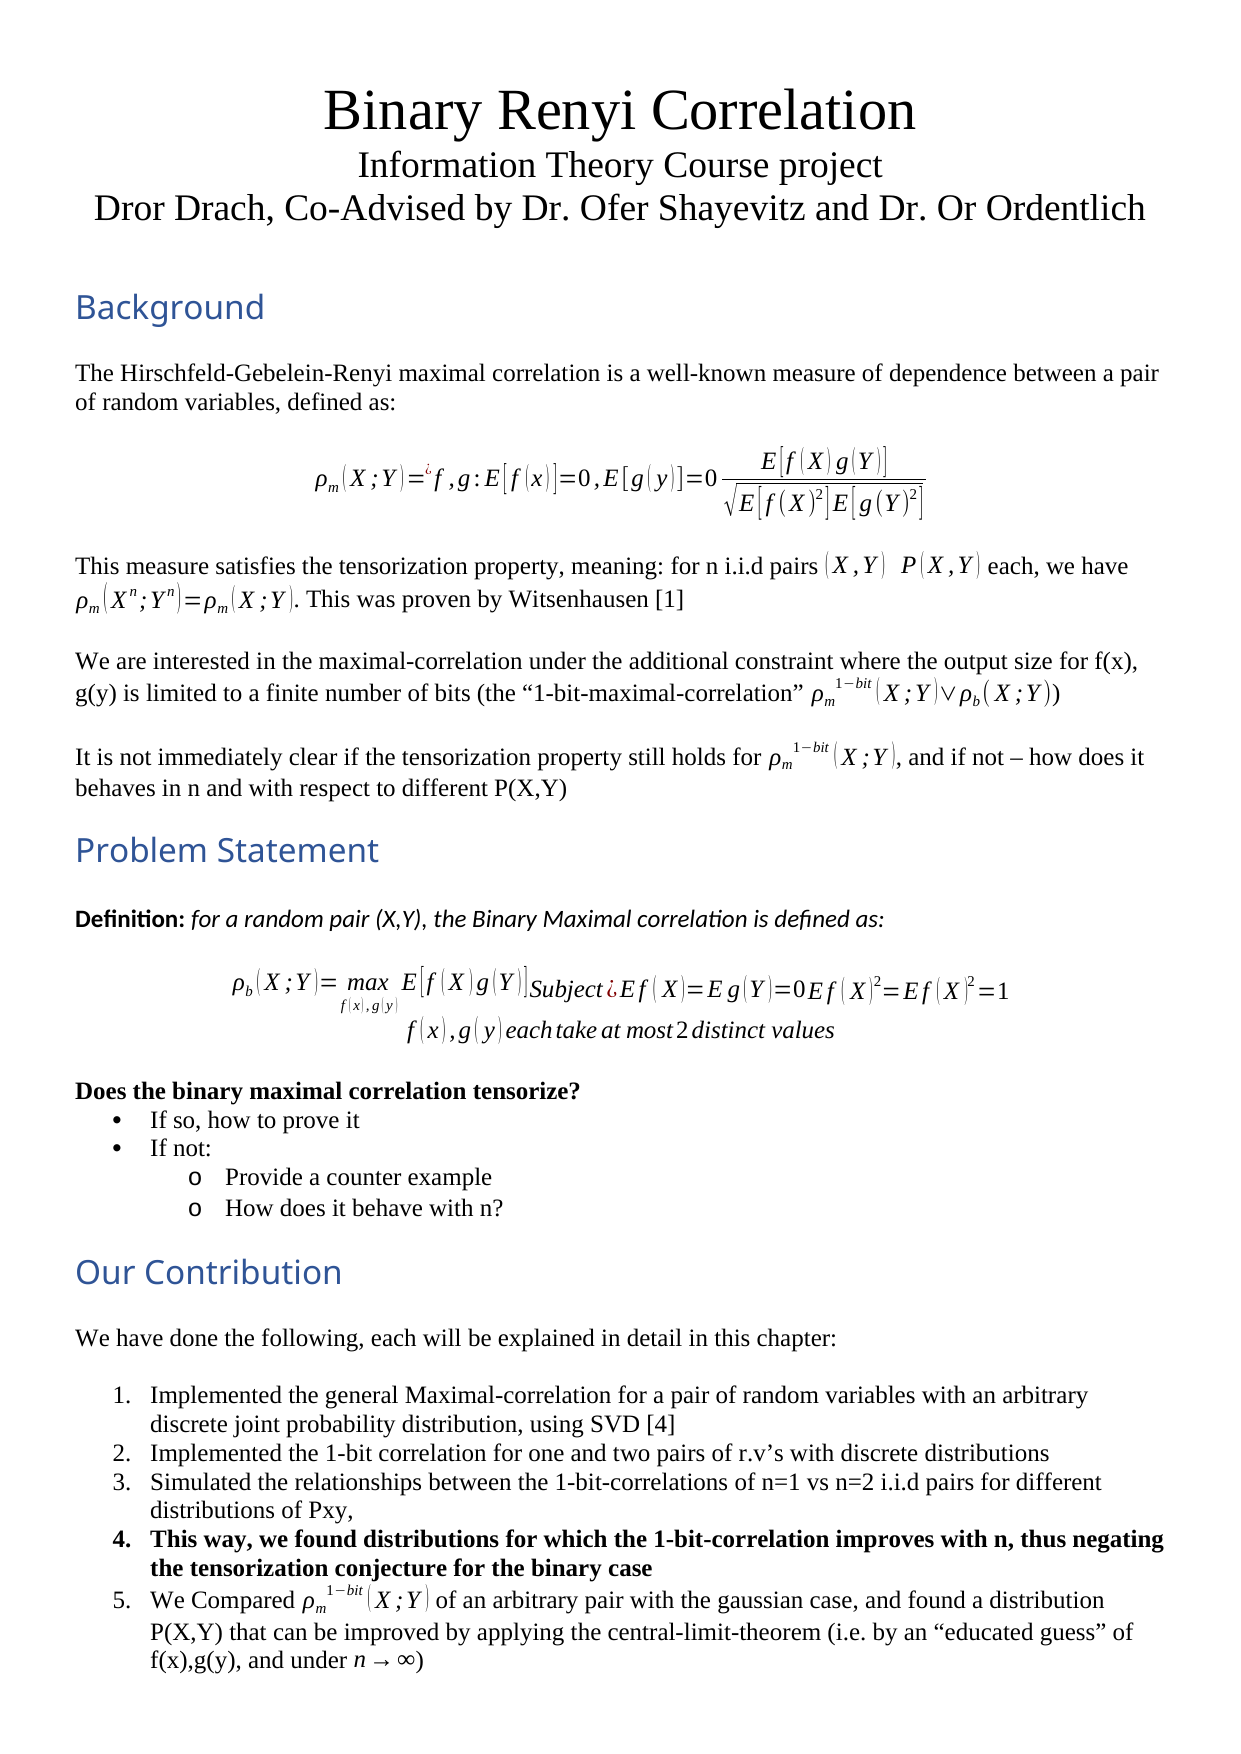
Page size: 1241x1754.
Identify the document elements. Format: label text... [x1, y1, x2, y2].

list Implemented the 1-bit correlation for one and two pairs of r.v’s with discrete distributions [112, 1438, 1165, 1467]
text This measure satisfies the tensorization property, meaning: for n i.i.d pairs each, we have . This was proven by Witsenhausen [1] [75, 550, 1165, 617]
list If so, how to prove it [112, 1104, 1165, 1133]
list This way, we found distributions for which the 1-bit-correlation improves with n, thus negating the tensorization conjecture for the binary case [112, 1524, 1165, 1582]
text Does the binary maximal correlation tensorize? [75, 1076, 1165, 1104]
text Binary Renyi Correlation [75, 75, 1165, 142]
text We have done the following, each will be explained in detail in this chapter: [75, 1323, 1165, 1352]
text We are interested in the maximal-correlation under the additional constraint where the output size for f(x), g(y) is limited to a finite number of bits (the “1-bit-maximal-correlation” ) [75, 646, 1165, 710]
text Definition: for a random pair (X,Y), the Binary Maximal correlation is defined as: [75, 903, 1165, 934]
text Dror Drach, Co-Advised by Dr. Ofer Shayevitz and Dr. Or Ordentlich [75, 185, 1165, 228]
text Information Theory Course project [75, 142, 1165, 185]
text It is not immediately clear if the tensorization property still holds for , and if not – how does it behaves in n and with respect to different P(X,Y) [75, 739, 1165, 802]
list We Compared of an arbitrary pair with the gaussian case, and found a distribution P(X,Y) that can be improved by applying the central-limit-theorem (i.e. by an “educated guess” of f(x),g(y), and under ) [112, 1582, 1165, 1674]
list Provide a counter example [187, 1162, 1165, 1193]
list Implemented the general Maximal-correlation for a pair of random variables with an arbitrary discrete joint probability distribution, using SVD [4] [112, 1381, 1165, 1438]
subtitle Background [75, 284, 1165, 329]
list If not: [112, 1133, 1165, 1162]
subtitle Our Contribution [75, 1249, 1165, 1294]
list How does it behave with n? [187, 1193, 1165, 1224]
list Simulated the relationships between the 1-bit-correlations of n=1 vs n=2 i.i.d pairs for different distributions of Pxy, [112, 1467, 1165, 1524]
text The Hirschfeld-Gebelein-Renyi maximal correlation is a well-known measure of dependence between a pair of random variables, defined as: [75, 358, 1165, 416]
subtitle Problem Statement [75, 827, 1165, 873]
